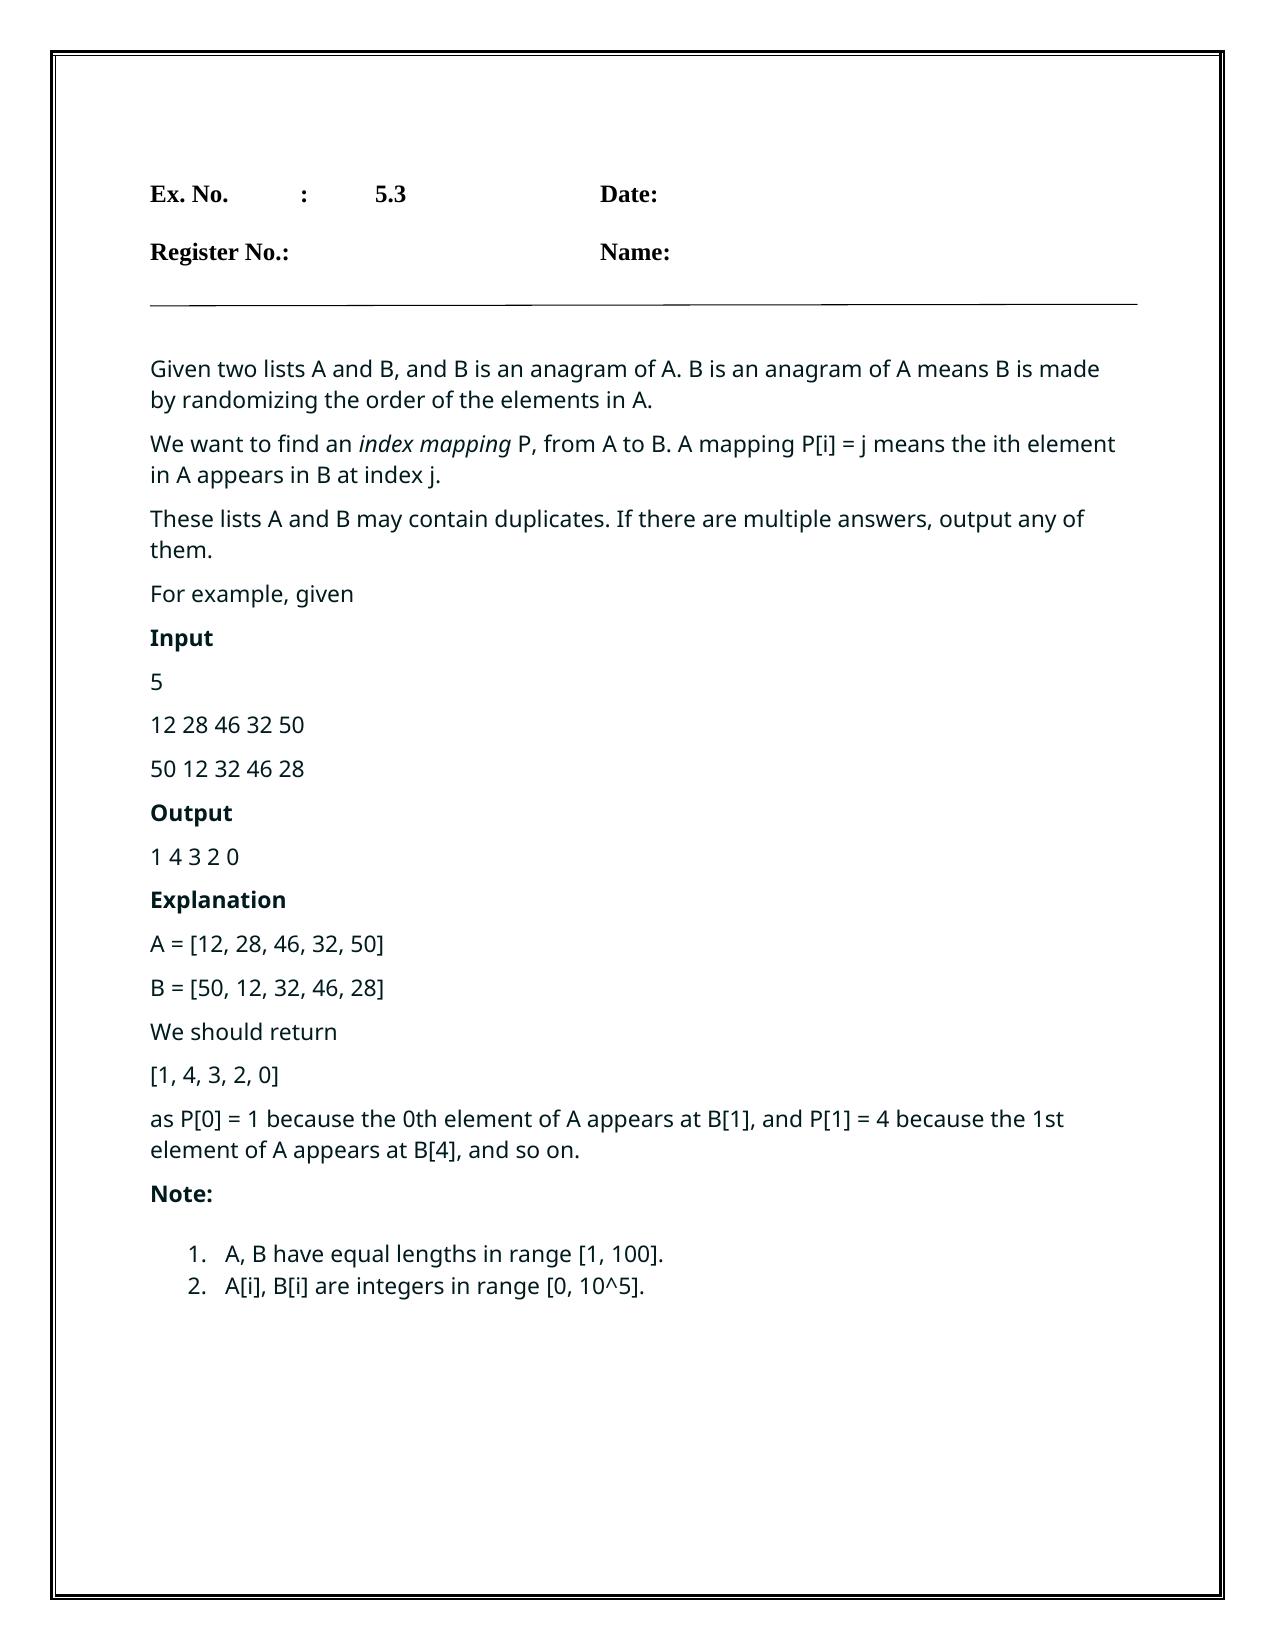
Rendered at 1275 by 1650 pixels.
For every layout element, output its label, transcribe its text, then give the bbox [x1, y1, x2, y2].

list A, B have equal lengths in range [1, 100]. [187, 1238, 1125, 1269]
text Explanation [150, 884, 1125, 915]
subtitle Ex. No. : 5.3 Date: [150, 179, 1125, 208]
subtitle Register No.: Name: [150, 237, 1125, 266]
list A[i], B[i] are integers in range [0, 10^5]. [187, 1269, 1125, 1301]
text 12 28 46 32 50 [150, 709, 1125, 740]
text For example, given [150, 578, 1125, 609]
text Output [150, 797, 1125, 828]
text [1, 4, 3, 2, 0] [150, 1059, 1125, 1090]
text Given two lists A and B, and B is an anagram of A. B is an anagram of A means B is made by randomizing the order of the elements in A. [150, 353, 1125, 415]
text We should return [150, 1015, 1125, 1047]
text We want to find an index mapping P, from A to B. A mapping P[i] = j means the ith element in A appears in B at index j. [150, 428, 1125, 490]
text 50 12 32 46 28 [150, 753, 1125, 784]
text as P[0] = 1 because the 0th element of A appears at B[1], and P[1] = 4 because the 1st element of A appears at B[4], and so on. [150, 1103, 1125, 1165]
text 5 [150, 665, 1125, 697]
text 1 4 3 2 0 [150, 840, 1125, 872]
text Note: [150, 1178, 1125, 1209]
text Input [150, 622, 1125, 653]
text These lists A and B may contain duplicates. If there are multiple answers, output any of them. [150, 503, 1125, 565]
text B = [50, 12, 32, 46, 28] [150, 972, 1125, 1003]
text A = [12, 28, 46, 32, 50] [150, 928, 1125, 959]
